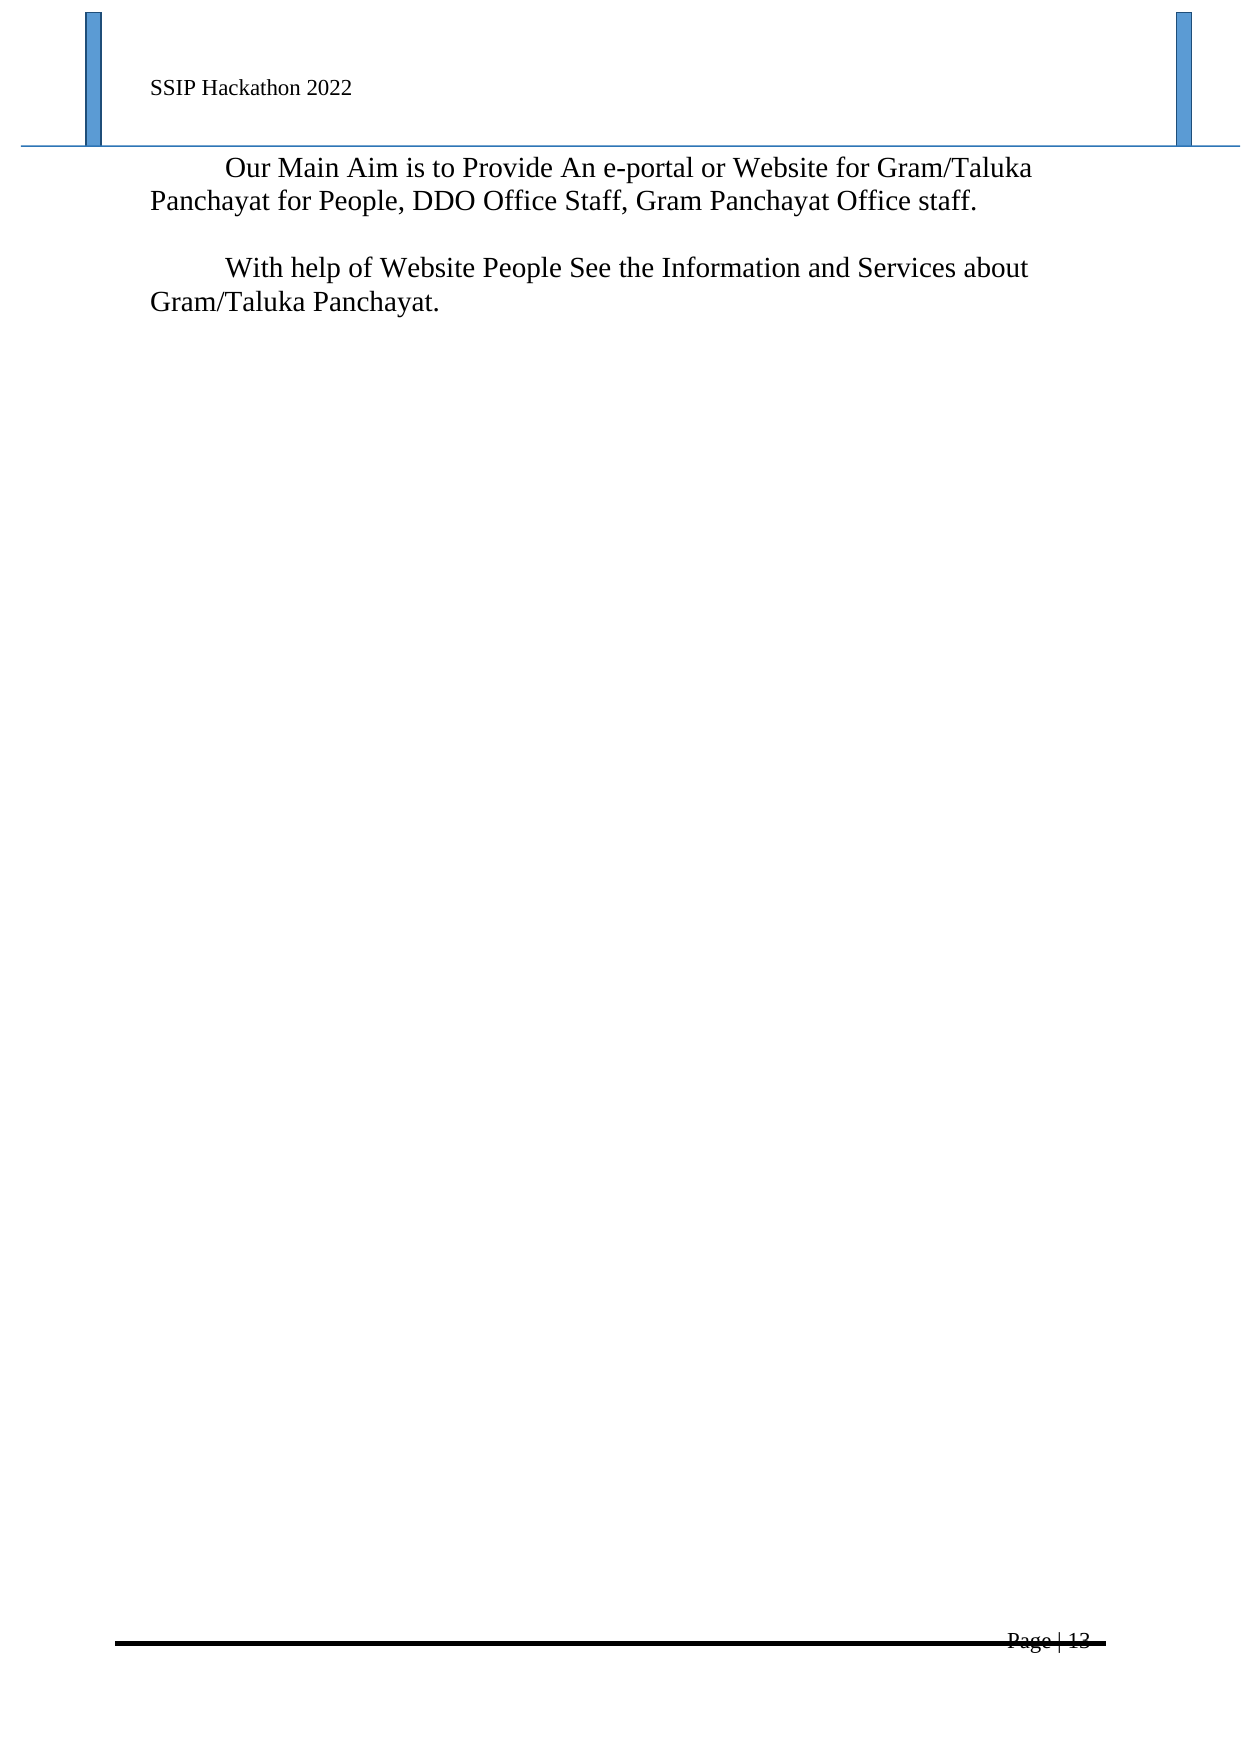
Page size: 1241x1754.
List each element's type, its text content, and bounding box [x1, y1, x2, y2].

text Our Main Aim is to Provide An e-portal or Website for Gram/Taluka Panchayat for People, DDO Office Staff, Gram Panchayat Office staff. [150, 150, 1090, 217]
text With help of Website People See the Information and Services about Gram/Taluka Panchayat. [150, 251, 1090, 318]
